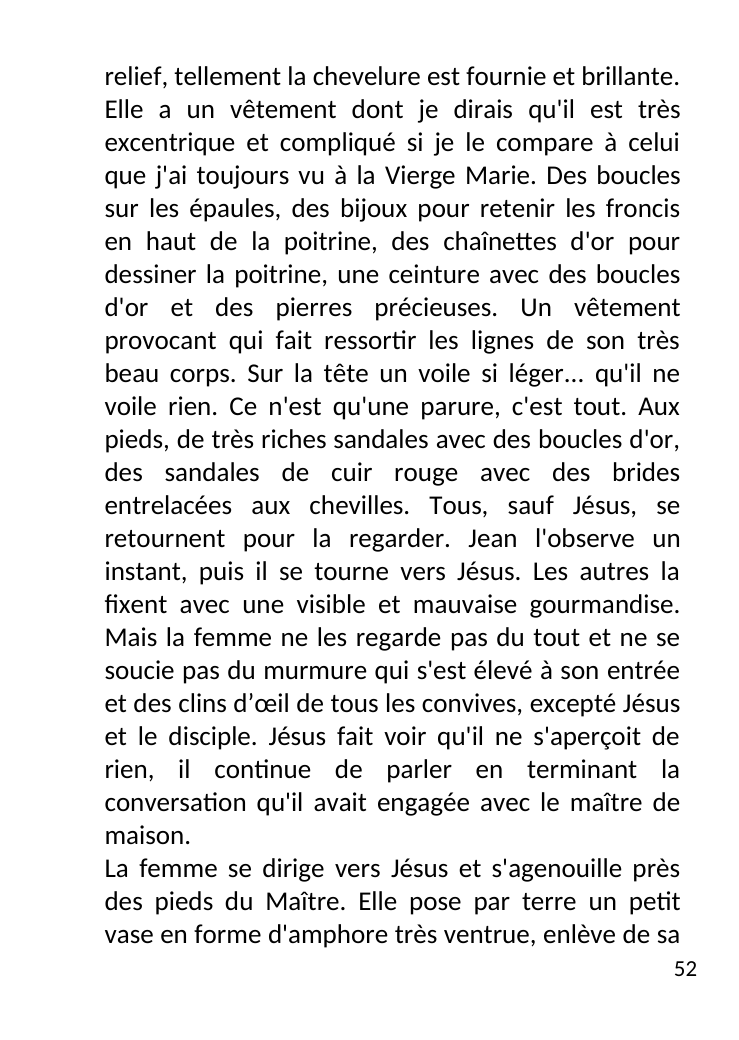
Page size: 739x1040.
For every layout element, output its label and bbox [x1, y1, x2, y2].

text [104, 852, 681, 951]
text [104, 59, 681, 852]
